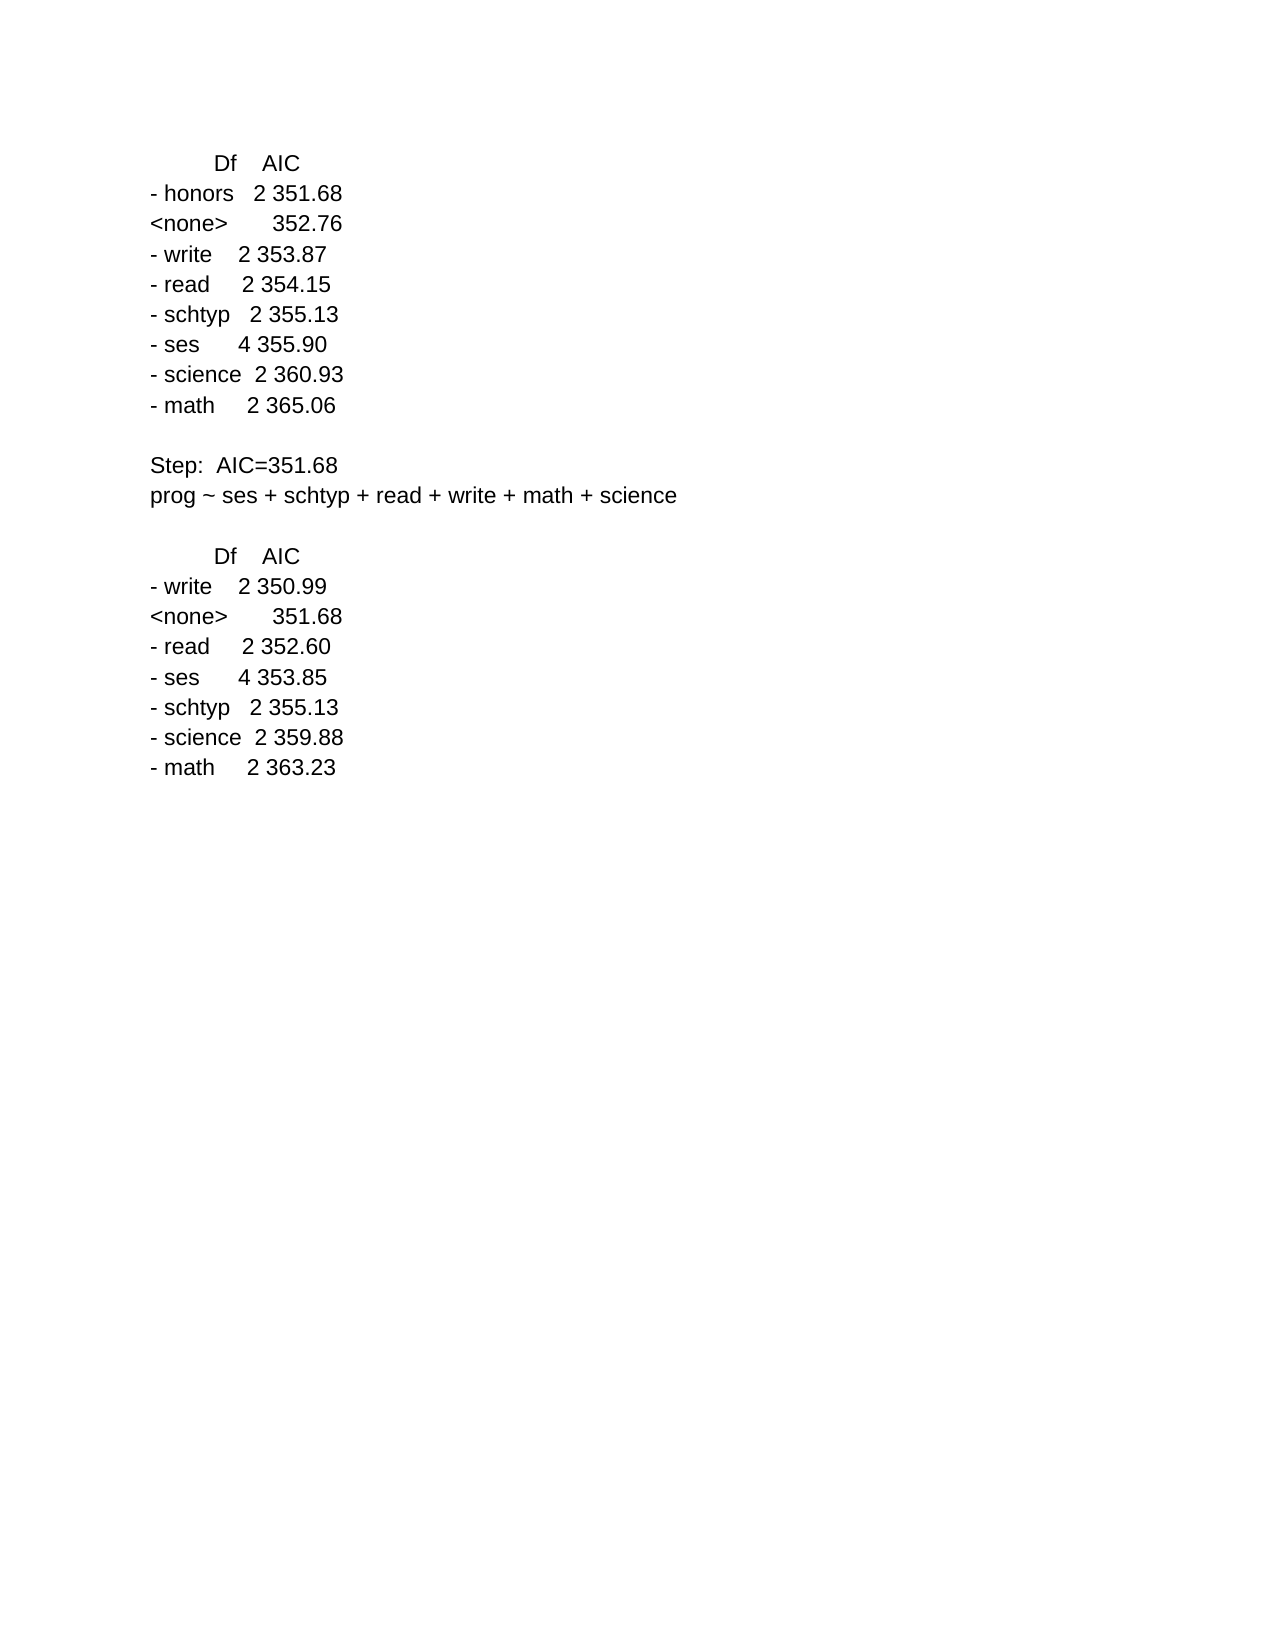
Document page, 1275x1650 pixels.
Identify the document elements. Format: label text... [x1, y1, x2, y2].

text Step: AIC=351.68 [150, 452, 1125, 478]
text - math 2 363.23 [150, 754, 1125, 781]
text - write 2 350.99 [150, 573, 1125, 599]
text - schtyp 2 355.13 [150, 301, 1125, 327]
text - science 2 360.93 [150, 361, 1125, 388]
text <none> 352.76 [150, 210, 1125, 237]
text - ses 4 355.90 [150, 331, 1125, 358]
text prog ~ ses + schtyp + read + write + math + science [150, 482, 1125, 509]
text - schtyp 2 355.13 [150, 694, 1125, 720]
text - read 2 352.60 [150, 633, 1125, 660]
text - read 2 354.15 [150, 271, 1125, 297]
text Df AIC [150, 543, 1125, 569]
text Df AIC [150, 150, 1125, 176]
text - ses 4 353.85 [150, 663, 1125, 690]
text - science 2 359.88 [150, 724, 1125, 750]
text - honors 2 351.68 [150, 180, 1125, 207]
text - math 2 365.06 [150, 392, 1125, 418]
text - write 2 353.87 [150, 241, 1125, 267]
text <none> 351.68 [150, 603, 1125, 629]
